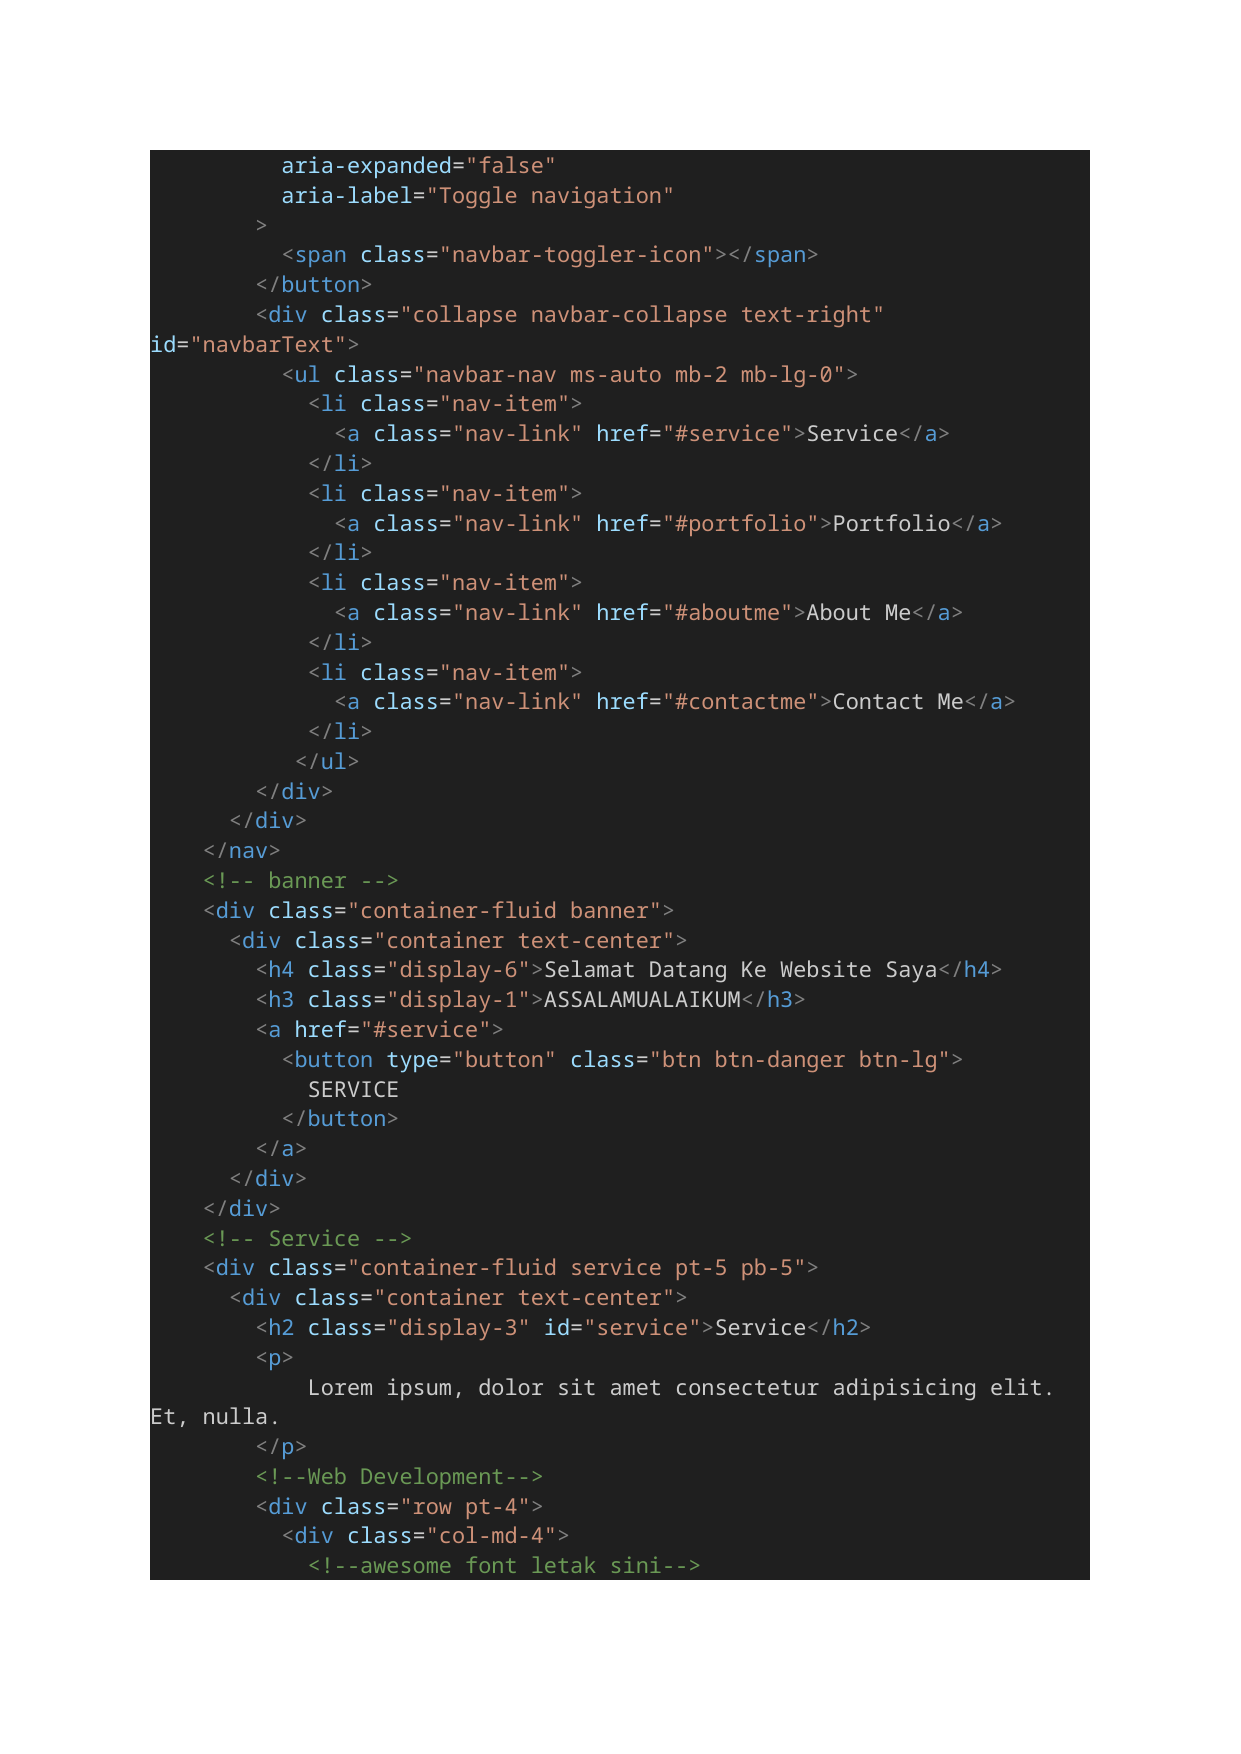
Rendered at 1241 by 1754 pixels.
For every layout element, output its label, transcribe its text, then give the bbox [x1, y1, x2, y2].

text <h2 class="display-3" id="service">Service</h2> [150, 1312, 1090, 1342]
text <a class="nav-link" href="#portfolio">Portfolio</a> [150, 507, 1090, 537]
text <li class="nav-item"> [150, 388, 1090, 418]
text <li class="nav-item"> [150, 656, 1090, 686]
text <a class="nav-link" href="#service">Service</a> [150, 418, 1090, 448]
text </nav> [150, 835, 1090, 865]
text </button> [150, 1103, 1090, 1133]
text </div> [150, 1193, 1090, 1222]
text <h4 class="display-6">Selamat Datang Ke Website Saya</h4> [150, 954, 1090, 984]
text <p> [150, 1342, 1090, 1371]
text </ul> [150, 746, 1090, 776]
text <div class="container-fluid service pt-5 pb-5"> [150, 1252, 1090, 1282]
text <!--awesome font letak sini--> [150, 1550, 1090, 1580]
text <div class="container text-center"> [150, 1282, 1090, 1312]
text </a> [150, 1133, 1090, 1163]
text SERVICE [150, 1073, 1090, 1103]
text <a class="nav-link" href="#contactme">Contact Me</a> [150, 686, 1090, 716]
text <!-- Service --> [150, 1222, 1090, 1252]
text </li> [150, 627, 1090, 656]
text <a class="nav-link" href="#aboutme">About Me</a> [150, 597, 1090, 627]
text <ul class="navbar-nav ms-auto mb-2 mb-lg-0"> [150, 358, 1090, 388]
text > [150, 209, 1090, 239]
text <div class="container-fluid banner"> [150, 895, 1090, 924]
text aria-expanded="false" [150, 150, 1090, 180]
text </p> [150, 1431, 1090, 1461]
text </li> [150, 448, 1090, 478]
text <h3 class="display-1">ASSALAMUALAIKUM</h3> [150, 984, 1090, 1014]
text <!--Web Development--> [150, 1461, 1090, 1491]
text <a href="#service"> [150, 1014, 1090, 1044]
text Lorem ipsum, dolor sit amet consectetur adipisicing elit. Et, nulla. [150, 1371, 1090, 1431]
text <div class="row pt-4"> [150, 1491, 1090, 1520]
text </div> [150, 805, 1090, 835]
text </div> [150, 1163, 1090, 1193]
text </button> [150, 269, 1090, 299]
text <div class="col-md-4"> [150, 1520, 1090, 1550]
text </li> [150, 537, 1090, 567]
text <div class="collapse navbar-collapse text-right" id="navbarText"> [150, 299, 1090, 358]
text <div class="container text-center"> [150, 924, 1090, 954]
text aria-label="Toggle navigation" [150, 180, 1090, 209]
text <span class="navbar-toggler-icon"></span> [150, 239, 1090, 269]
text <li class="nav-item"> [150, 478, 1090, 507]
text </div> [150, 776, 1090, 805]
text <button type="button" class="btn btn-danger btn-lg"> [150, 1044, 1090, 1073]
text <!-- banner --> [150, 865, 1090, 895]
text </li> [150, 716, 1090, 746]
text <li class="nav-item"> [150, 567, 1090, 597]
